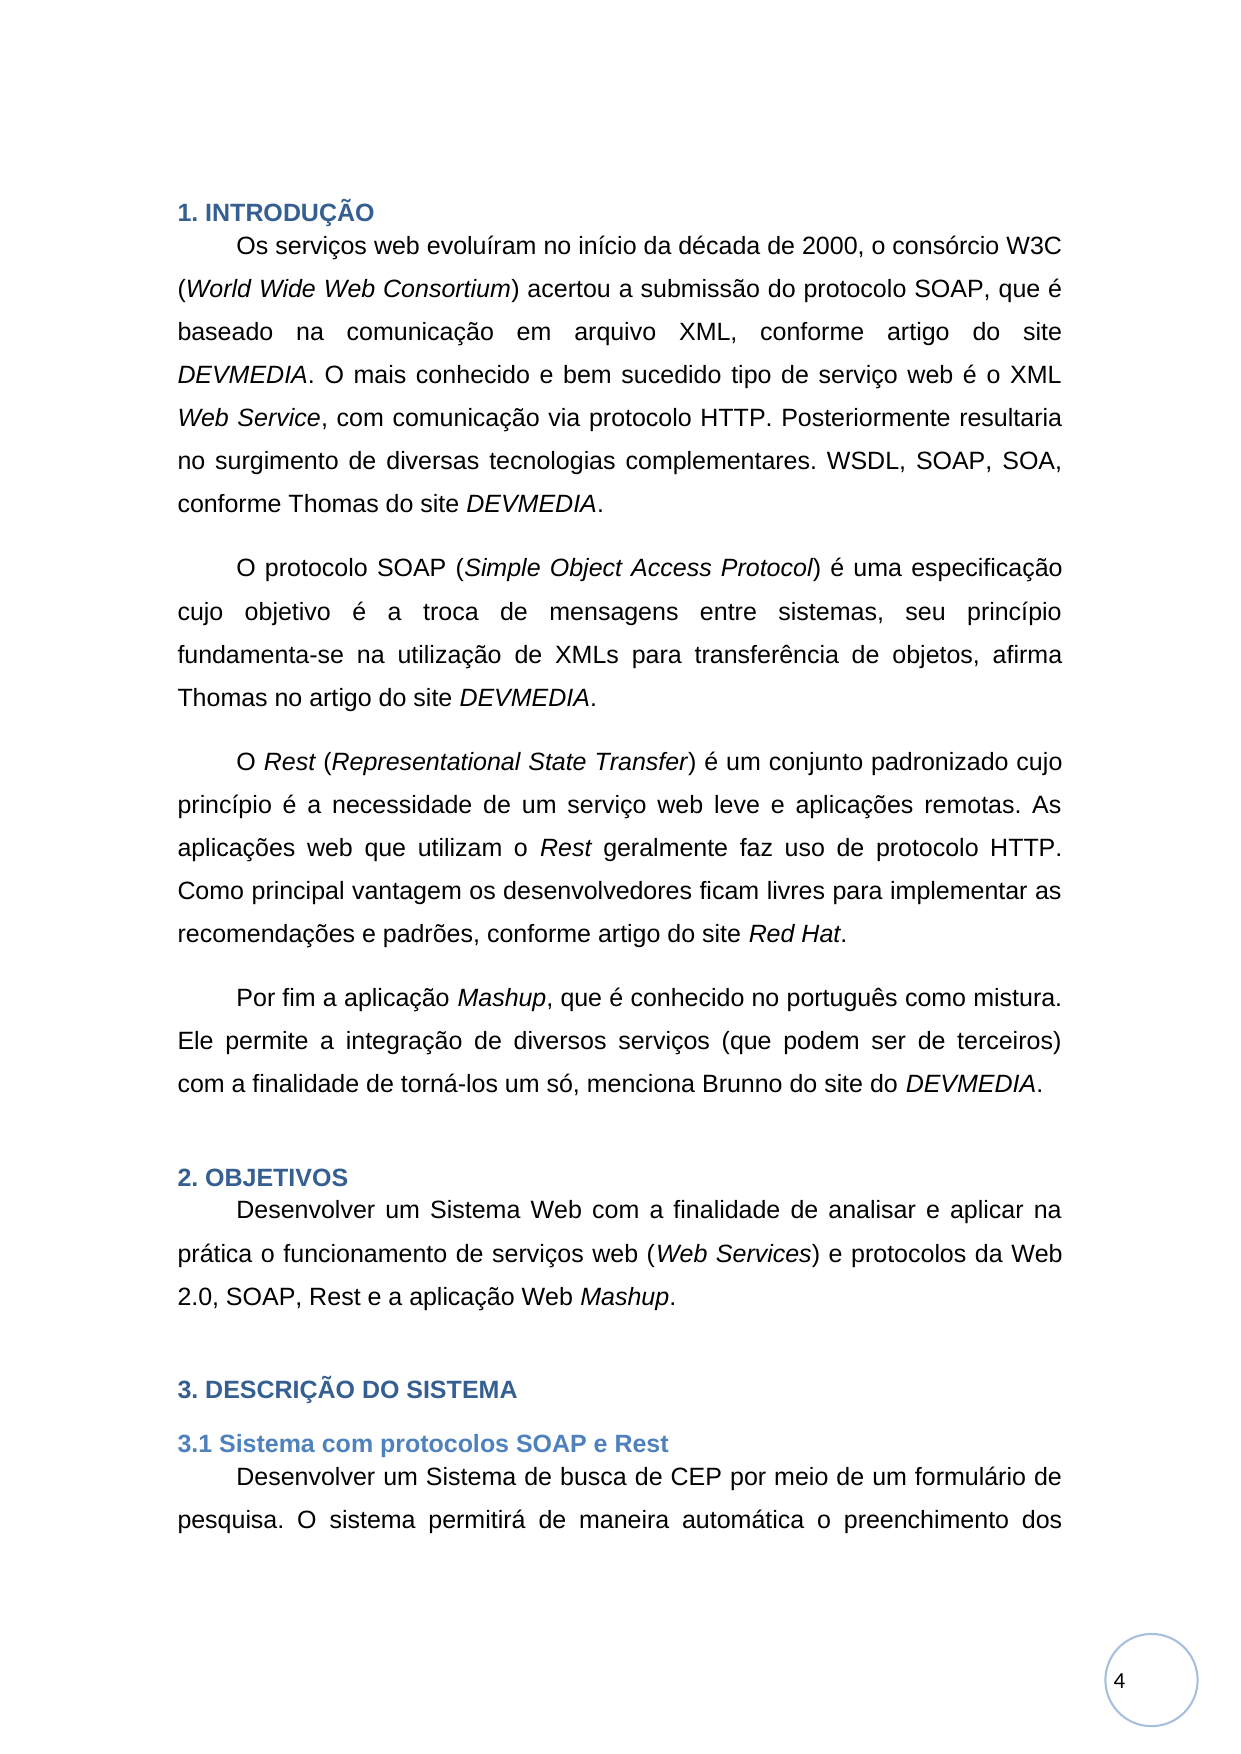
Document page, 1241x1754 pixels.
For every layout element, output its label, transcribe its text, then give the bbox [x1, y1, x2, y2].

text O protocolo SOAP (Simple Object Access Protocol) é uma especificação cujo objetivo é a troca de mensagens entre sistemas, seu princípio fundamenta-se na utilização de XMLs para transferência de objetos, afirma Thomas no artigo do site DEVMEDIA. [177, 553, 1063, 711]
subtitle 2. OBJETIVOS [177, 1162, 1063, 1191]
subtitle 3.1 Sistema com protocolos SOAP e Rest [177, 1429, 1063, 1457]
text Desenvolver um Sistema Web com a finalidade de analisar e aplicar na prática o funcionamento de serviços web (Web Services) e protocolos da Web 2.0, SOAP, Rest e a aplicação Web Mashup. [177, 1196, 1063, 1311]
subtitle 1. INTRODUÇÃO [177, 198, 1063, 226]
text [177, 1462, 1063, 1534]
text Os serviços web evoluíram no início da década de 2000, o consórcio W3C (World Wide Web Consortium) acertou a submissão do protocolo SOAP, que é baseado na comunicação em arquivo XML, conforme artigo do site DEVMEDIA. O mais conhecido e bem sucedido tipo de serviço web é o XML Web Service, com comunicação via protocolo HTTP. Posteriormente resultaria no surgimento de diversas tecnologias complementares. WSDL, SOAP, SOA, conforme Thomas do site DEVMEDIA. [177, 231, 1063, 518]
subtitle 3. DESCRIÇÃO DO SISTEMA [177, 1375, 1063, 1404]
text Por fim a aplicação Mashup, que é conhecido no português como mistura. Ele permite a integração de diversos serviços (que podem ser de terceiros) com a finalidade de torná-los um só, menciona Brunno do site do DEVMEDIA. [177, 983, 1063, 1098]
text O Rest (Representational State Transfer) é um conjunto padronizado cujo princípio é a necessidade de um serviço web leve e aplicações remotas. As aplicações web que utilizam o Rest geralmente faz uso de protocolo HTTP. Como principal vantagem os desenvolvedores ficam livres para implementar as recomendações e padrões, conforme artigo do site Red Hat. [177, 747, 1063, 948]
